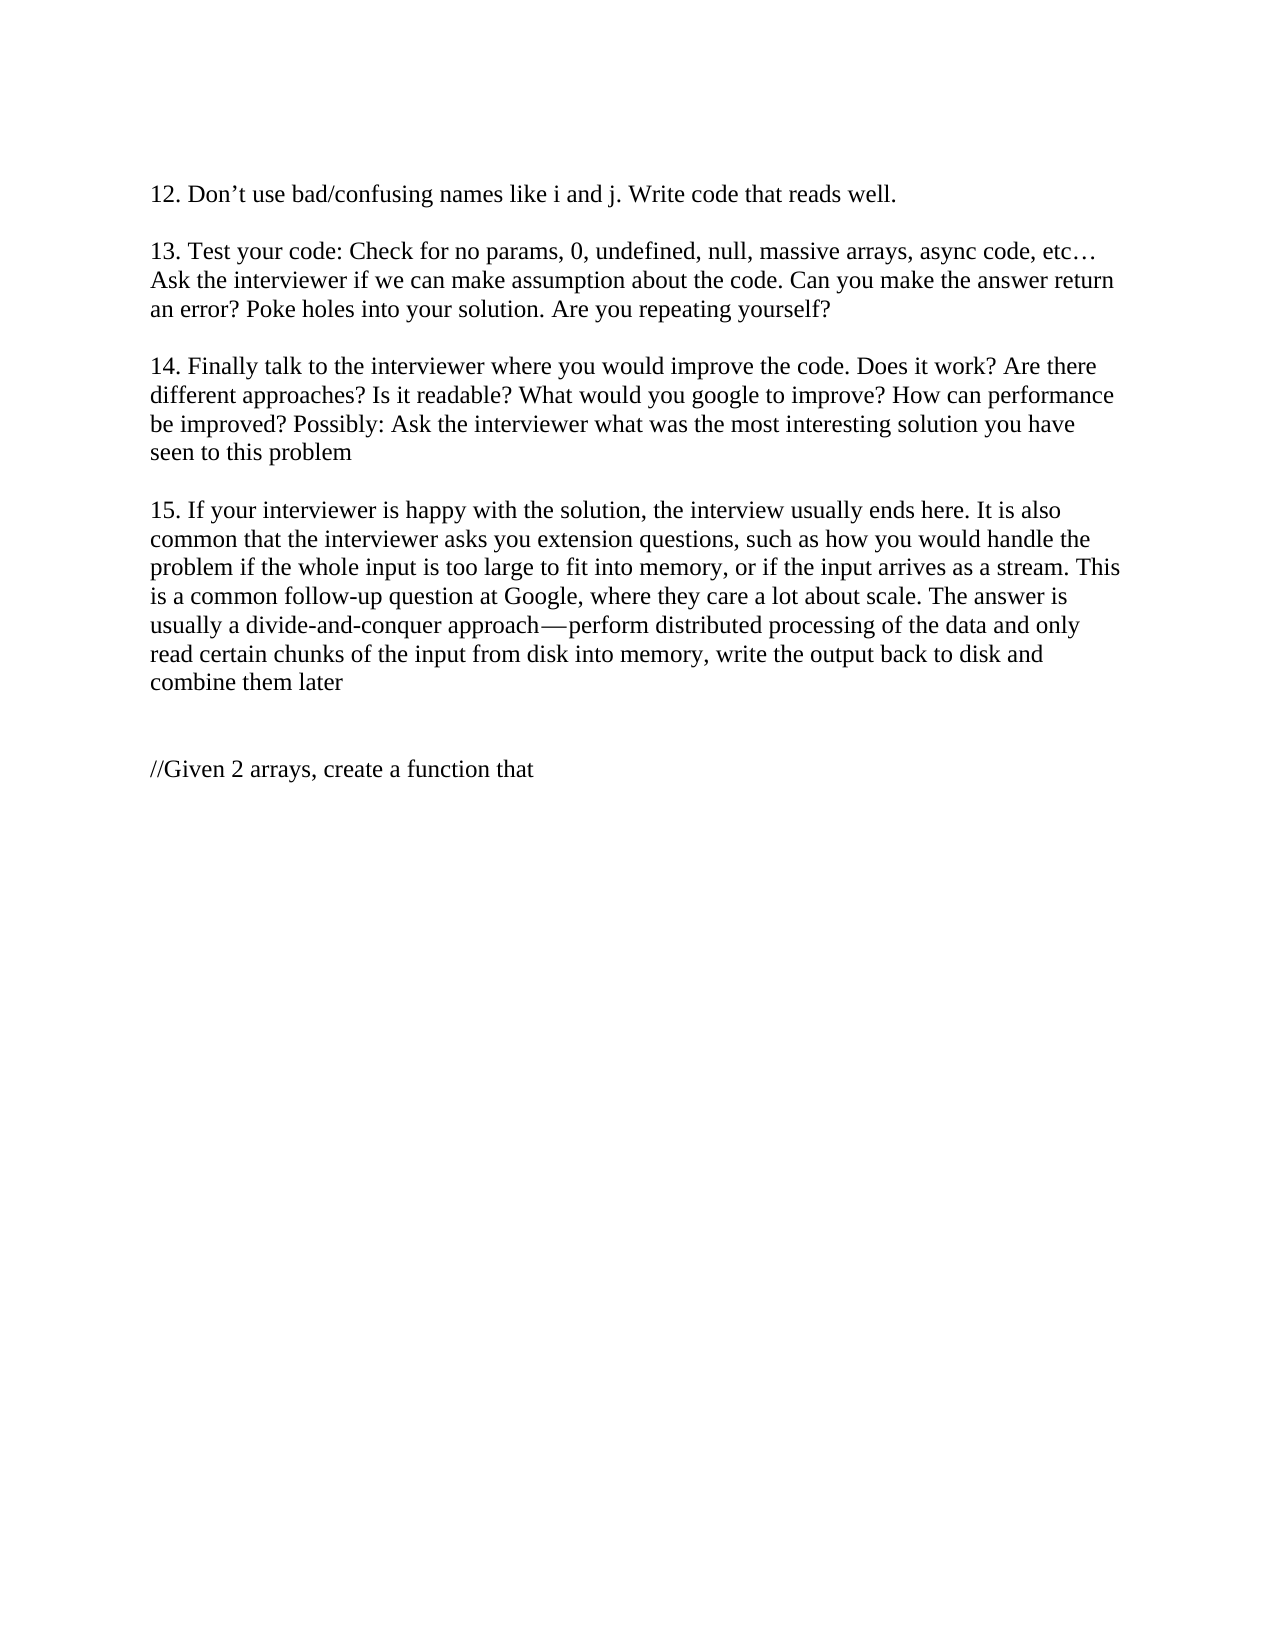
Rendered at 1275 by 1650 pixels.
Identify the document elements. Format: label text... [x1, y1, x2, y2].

text 13. Test your code: Check for no params, 0, undefined, null, massive arrays, async code, etc… Ask the interviewer if we can make assumption about the code. Can you make the answer return an error? Poke holes into your solution. Are you repeating yourself? [150, 236, 1125, 322]
text 15. If your interviewer is happy with the solution, the interview usually ends here. It is also common that the interviewer asks you extension questions, such as how you would handle the problem if the whole input is too large to fit into memory, or if the input arrives as a stream. This is a common follow-up question at Google, where they care a lot about scale. The answer is usually a divide-and-conquer approach — perform distributed processing of the data and only read certain chunks of the input from disk into memory, write the output back to disk and combine them later [150, 495, 1125, 696]
text 14. Finally talk to the interviewer where you would improve the code. Does it work? Are there different approaches? Is it readable? What would you google to improve? How can performance be improved? Possibly: Ask the interviewer what was the most interesting solution you have seen to this problem [150, 351, 1125, 466]
text //Given 2 arrays, create a function that [150, 754, 1125, 782]
text 12. Don’t use bad/confusing names like i and j. Write code that reads well. [150, 179, 1125, 207]
